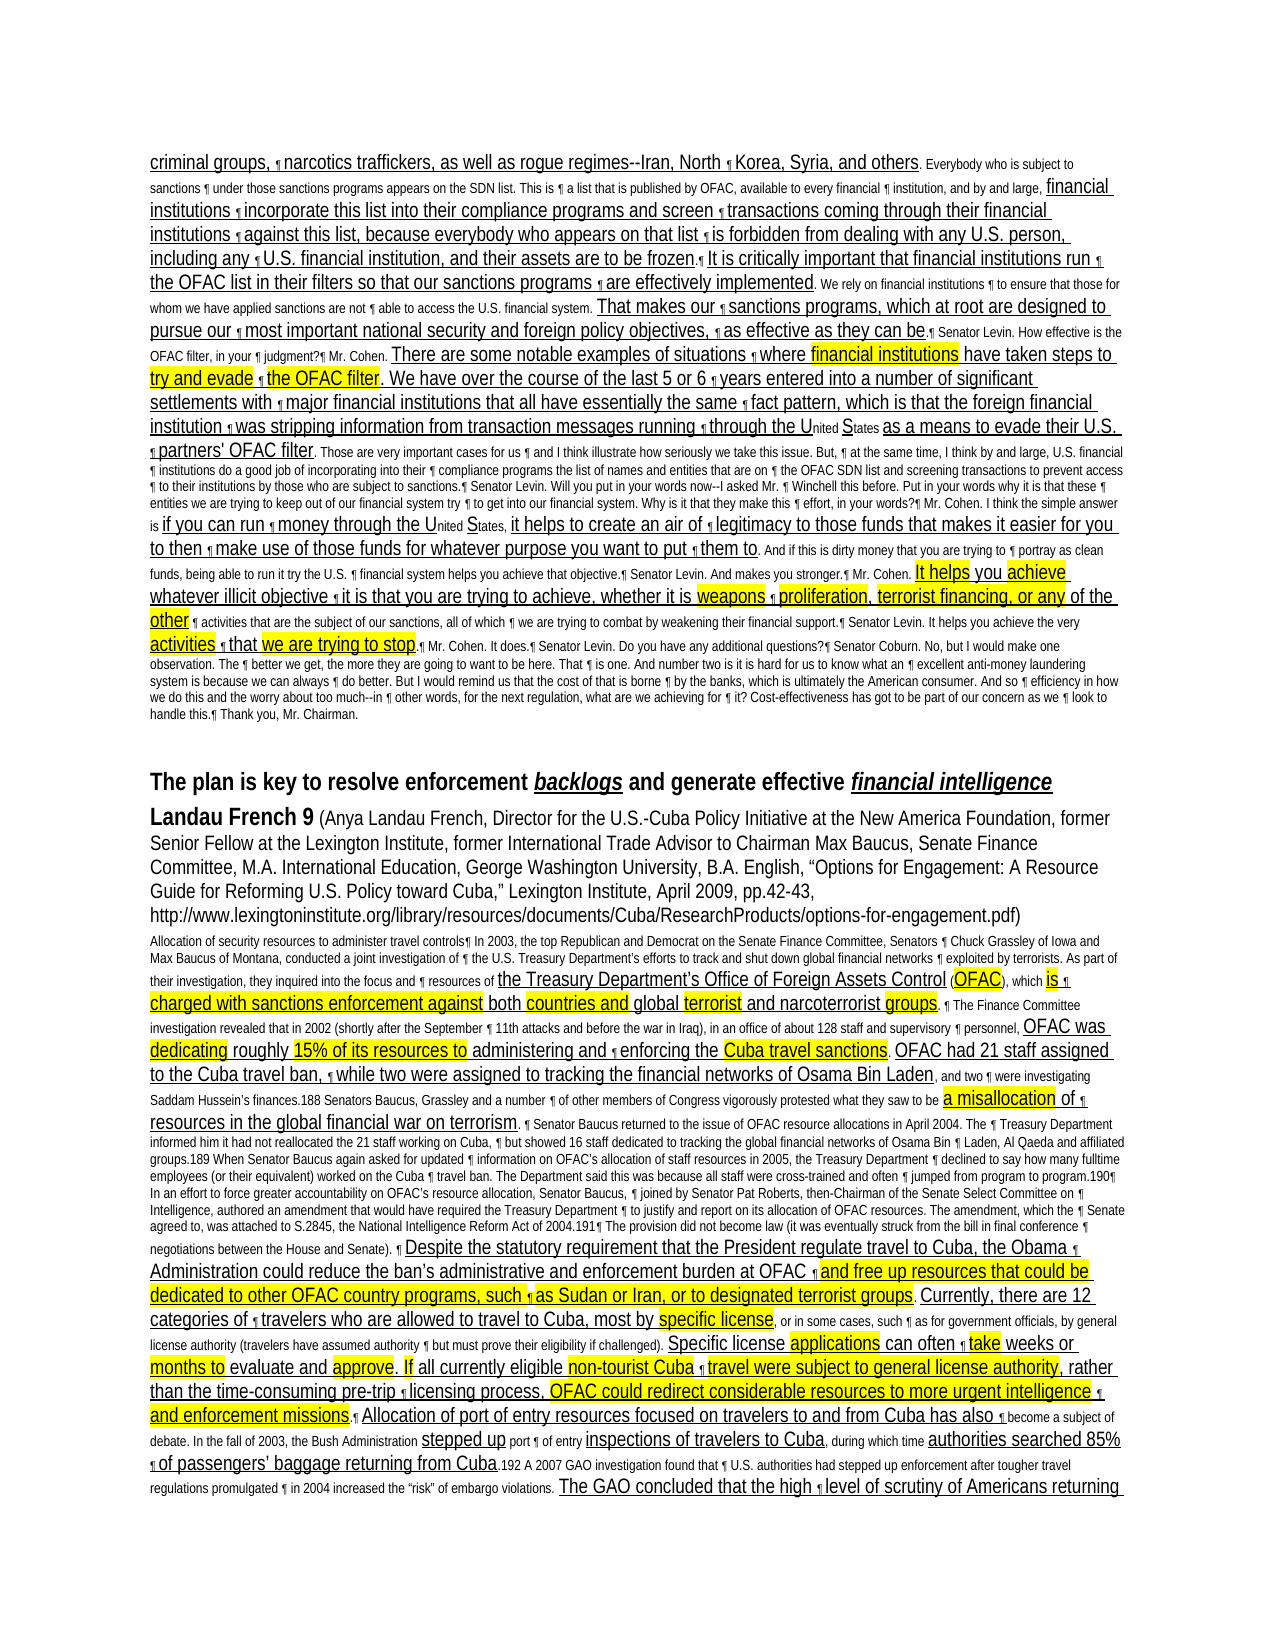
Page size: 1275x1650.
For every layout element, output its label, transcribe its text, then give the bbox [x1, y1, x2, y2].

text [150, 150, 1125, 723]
subtitle The plan is key to resolve enforcement backlogs and generate effective financial intelligence [150, 767, 1125, 796]
text Landau French 9 (Anya Landau French, Director for the U.S.-Cuba Policy Initiative at the New America Foundation, former Senior Fellow at the Lexington Institute, former International Trade Advisor to Chairman Max Baucus, Senate Finance Committee, M.A. International Education, George Washington University, B.A. English, “Options for Engagement: A Resource Guide for Reforming U.S. Policy toward Cuba,” Lexington Institute, April 2009, pp.42-43, http://www.lexingtoninstitute.org/library/resources/documents/Cuba/ResearchProducts/options-for-engagement.pdf) [150, 802, 1125, 927]
